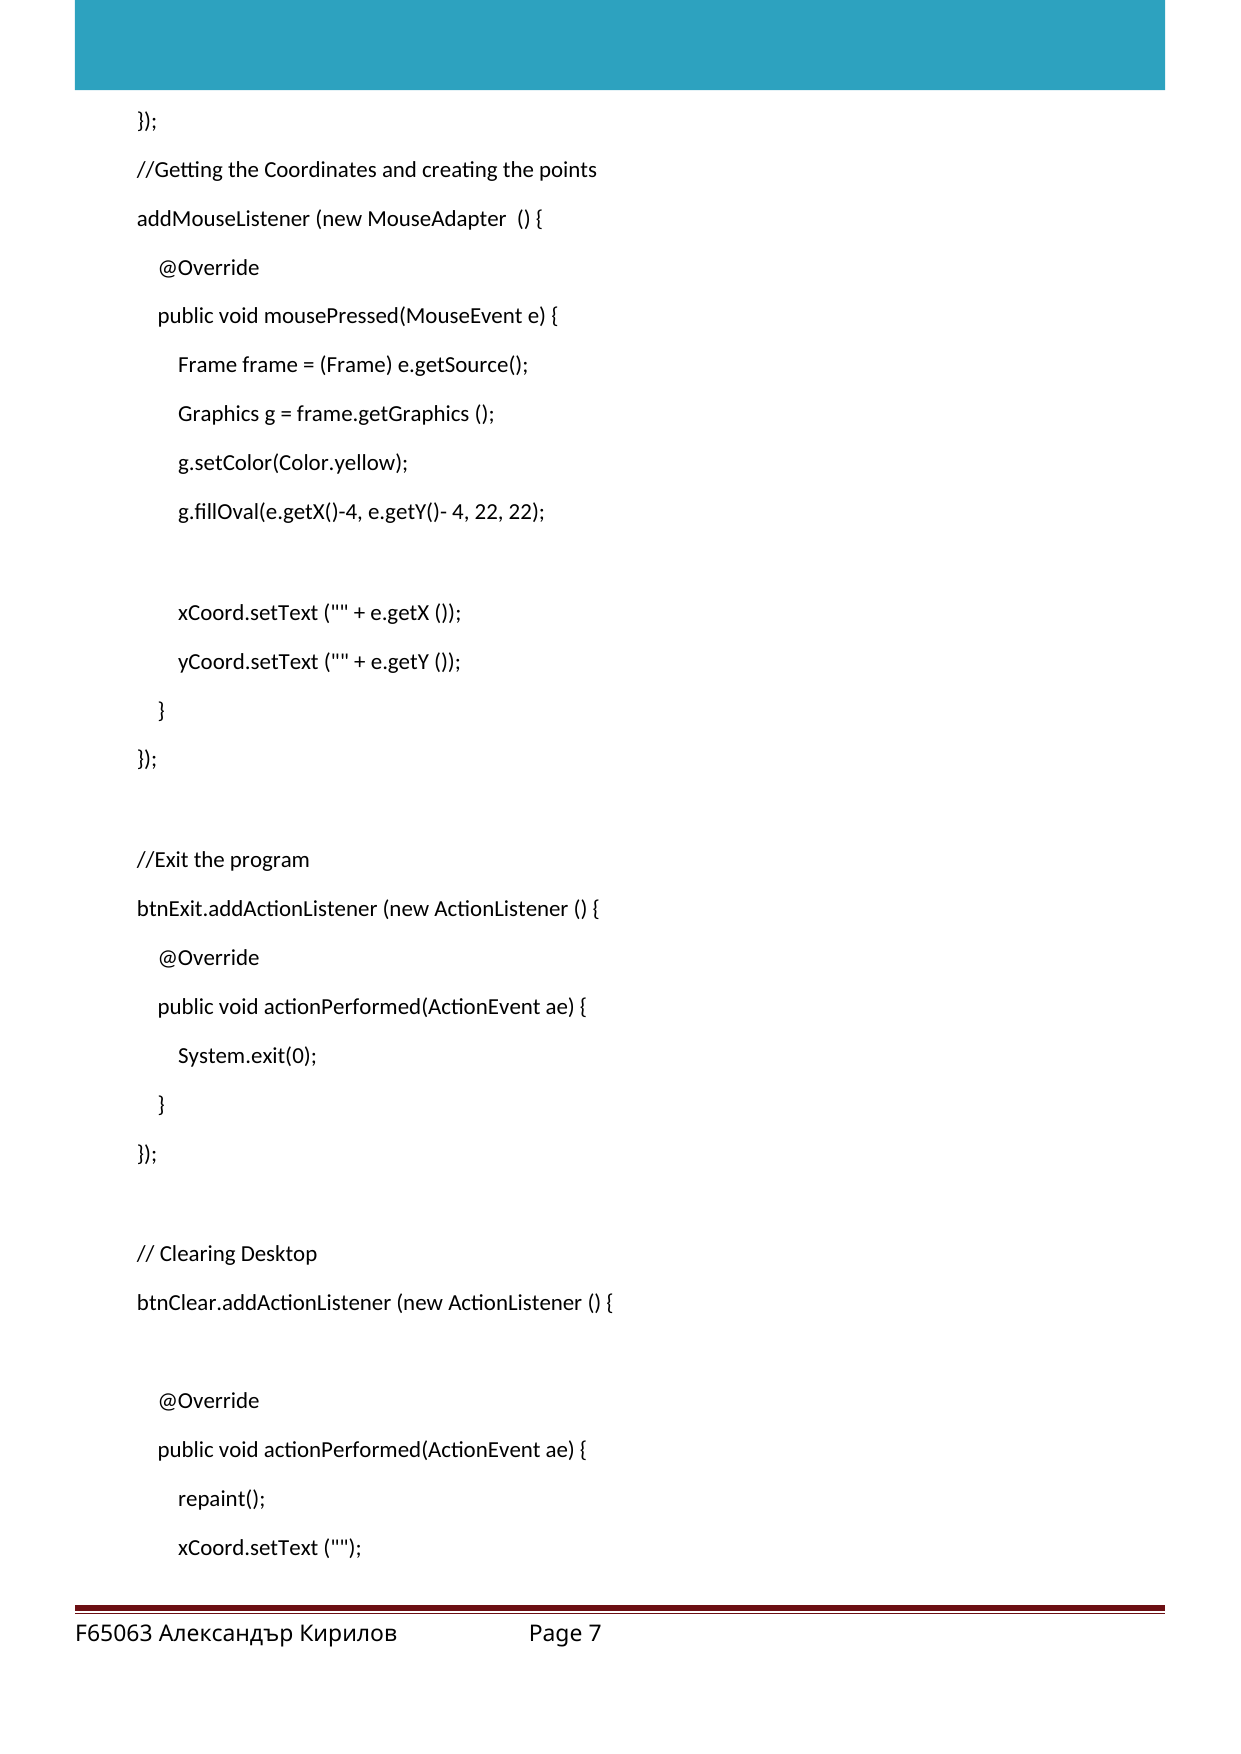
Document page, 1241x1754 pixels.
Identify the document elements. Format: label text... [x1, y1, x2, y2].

text btnClear.addActionListener (new ActionListener () { [75, 1288, 1165, 1316]
text }); [75, 106, 1165, 134]
text yCoord.setText ("" + e.getY ()); [75, 647, 1165, 675]
text public void actionPerformed(ActionEvent ae) { [75, 992, 1165, 1020]
text Frame frame = (Frame) e.getSource(); [75, 351, 1165, 378]
text System.exit(0); [75, 1041, 1165, 1069]
text @Override [75, 943, 1165, 971]
text @Override [75, 253, 1165, 281]
text }); [75, 1139, 1165, 1167]
text }); [75, 744, 1165, 773]
text //Getting the Coordinates and creating the points [75, 155, 1165, 183]
text xCoord.setText (""); [75, 1533, 1165, 1561]
text } [75, 1090, 1165, 1118]
text addMouseListener (new MouseAdapter () { [75, 204, 1165, 232]
text xCoord.setText ("" + e.getX ()); [75, 598, 1165, 626]
text repaint(); [75, 1484, 1165, 1512]
text btnExit.addActionListener (new ActionListener () { [75, 894, 1165, 922]
text g.fillOval(e.getX()-4, e.getY()- 4, 22, 22); [75, 497, 1165, 525]
text Graphics g = frame.getGraphics (); [75, 399, 1165, 427]
text @Override [75, 1386, 1165, 1414]
text //Exit the program [75, 846, 1165, 873]
text public void mousePressed(MouseEvent e) { [75, 302, 1165, 330]
text } [75, 696, 1165, 724]
text public void actionPerformed(ActionEvent ae) { [75, 1435, 1165, 1463]
text g.setColor(Color.yellow); [75, 448, 1165, 476]
text // Clearing Desktop [75, 1239, 1165, 1268]
